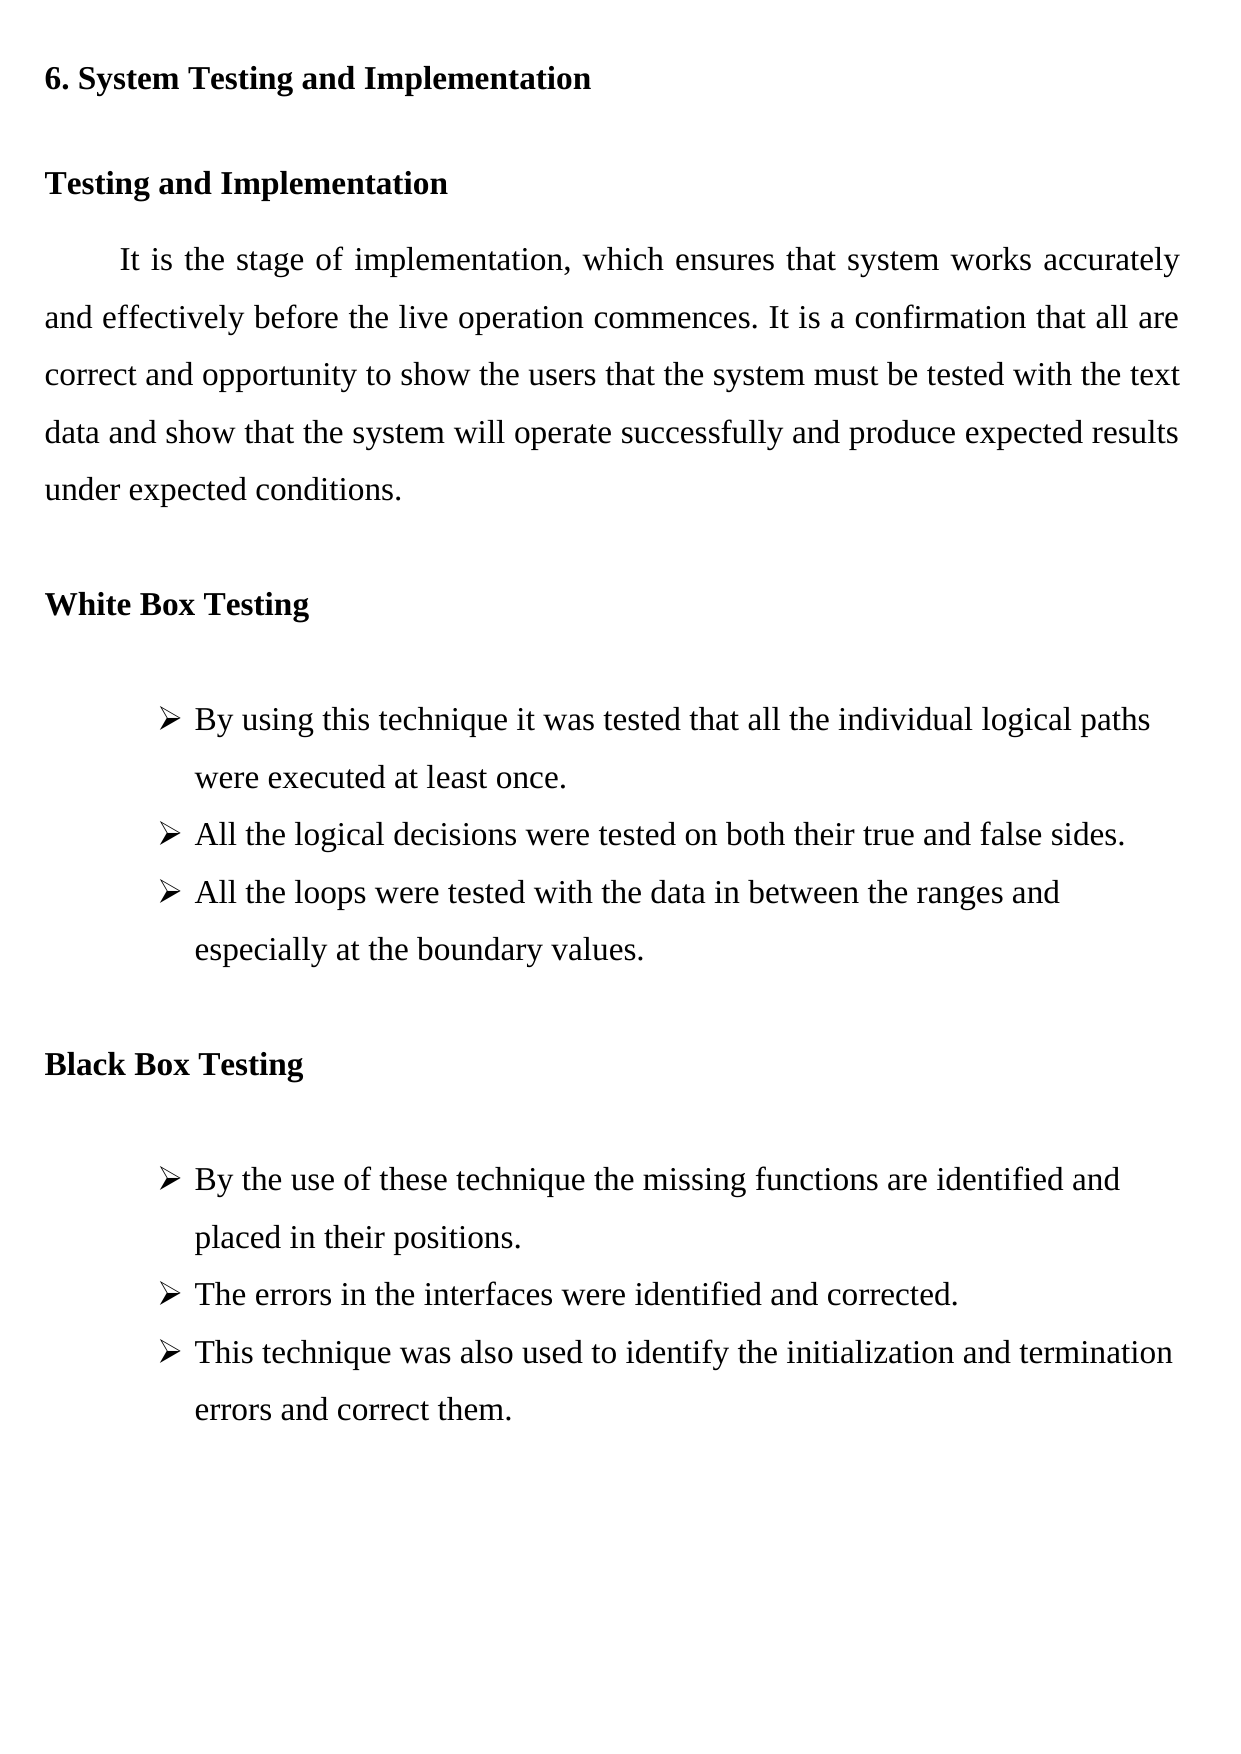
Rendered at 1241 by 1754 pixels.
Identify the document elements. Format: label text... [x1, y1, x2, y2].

text 6. System Testing and Implementation [44, 58, 1181, 97]
list It is the stage of implementation, which ensures that system works accurately and effectively before the live operation commences. It is a confirmation that all are correct and opportunity to show the users that the system must be tested with the text data and show that the system will operate successfully and produce expected results under expected conditions. [44, 240, 1181, 508]
list All the loops were tested with the data in between the ranges and especially at the boundary values. [157, 872, 1181, 968]
text Testing and Implementation [44, 163, 1181, 201]
text White Box Testing [44, 585, 1181, 623]
list By the use of these technique the missing functions are identified and placed in their positions. [157, 1160, 1181, 1256]
list This technique was also used to identify the initialization and termination errors and correct them. [157, 1332, 1181, 1428]
text Black Box Testing [44, 1045, 1181, 1083]
list By using this technique it was tested that all the individual logical paths were executed at least once. [157, 700, 1181, 796]
list The errors in the interfaces were identified and corrected. [157, 1275, 1181, 1313]
list All the logical decisions were tested on both their true and false sides. [157, 815, 1181, 853]
